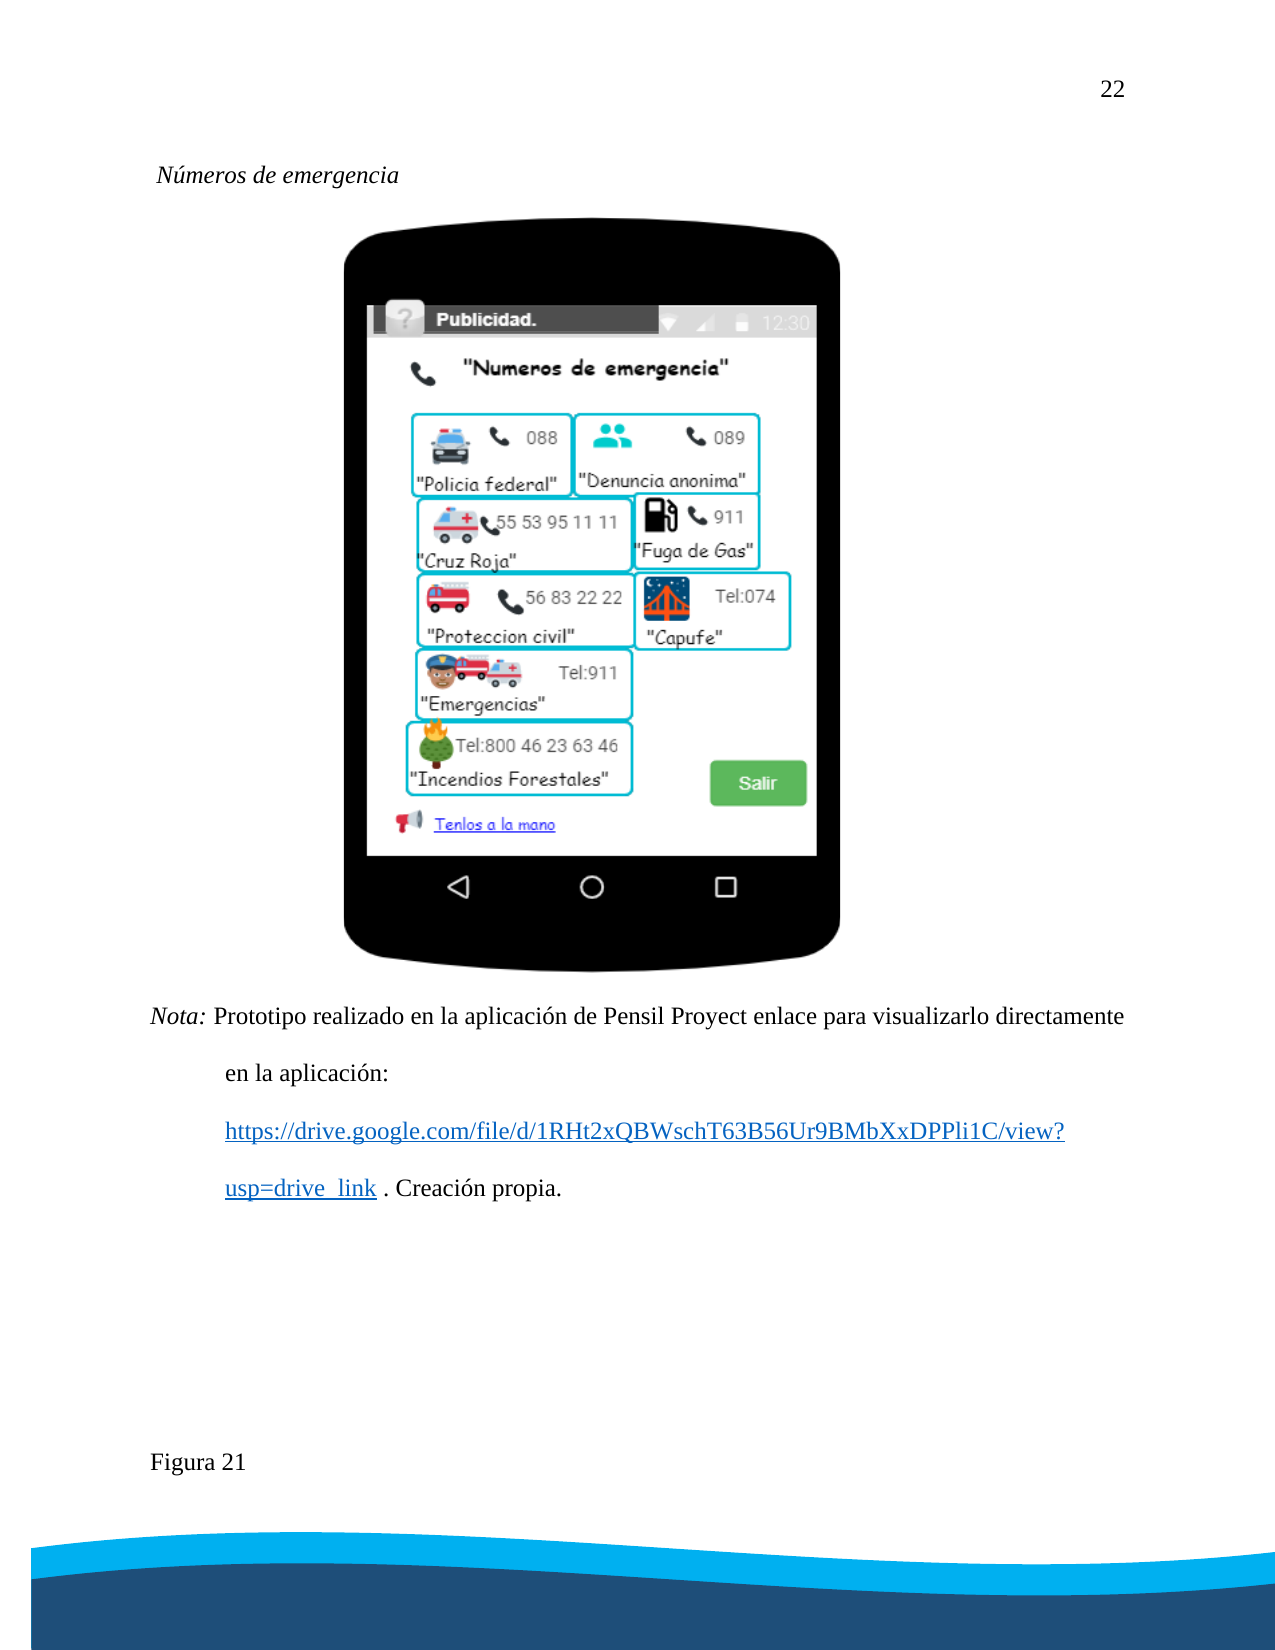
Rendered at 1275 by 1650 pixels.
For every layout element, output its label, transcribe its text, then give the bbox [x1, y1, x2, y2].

picture [343, 217, 841, 973]
text Números de emergencia [150, 160, 1125, 189]
text Nota: Prototipo realizado en la aplicación de Pensil Proyect enlace para visualizarlo directamente en la aplicación: https://drive.google.com/file/d/1RHt2xQBWschT63B56Ur9BMbXxDPPli1C/view?usp=drive_link . Creación propia. [150, 1001, 1125, 1202]
text Figura 21 [150, 1447, 1125, 1475]
